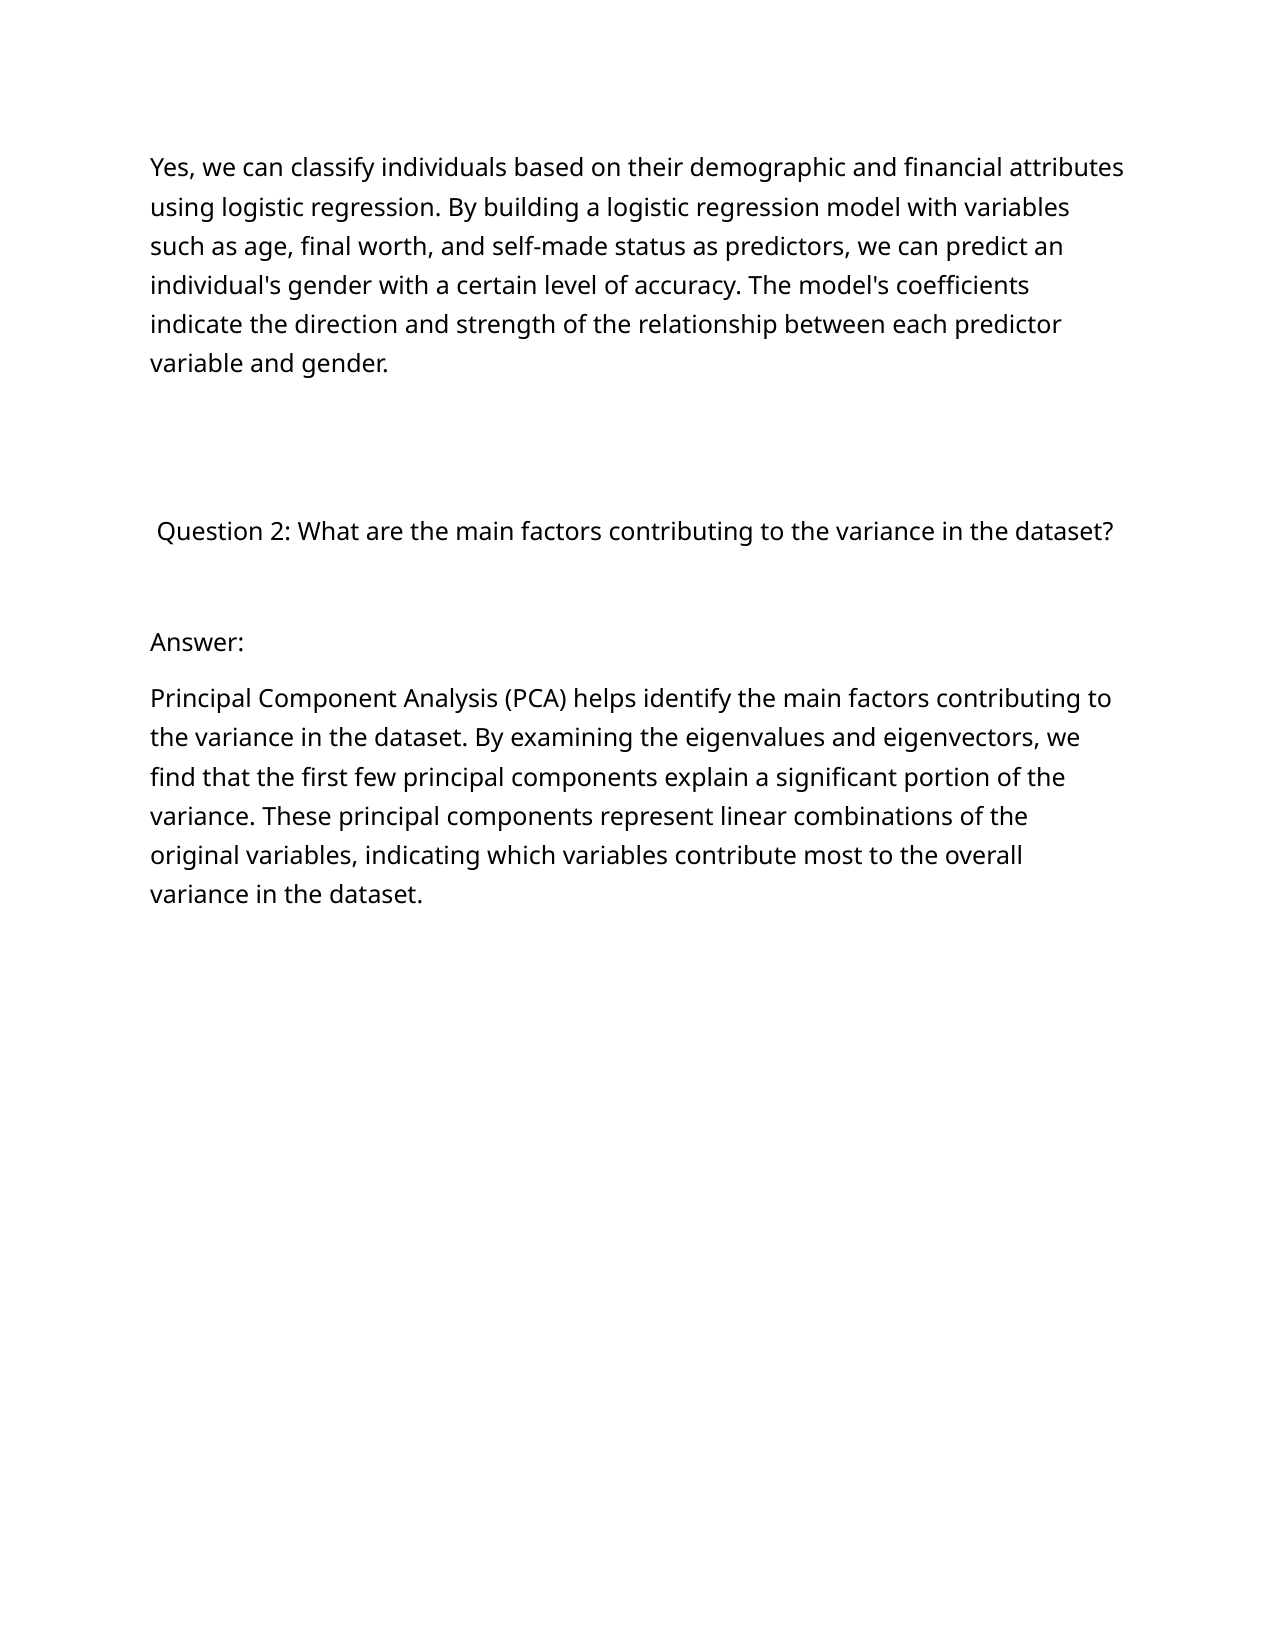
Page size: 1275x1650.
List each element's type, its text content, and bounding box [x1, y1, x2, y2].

text Principal Component Analysis (PCA) helps identify the main factors contributing to the variance in the dataset. By examining the eigenvalues and eigenvectors, we find that the first few principal components explain a significant portion of the variance. These principal components represent linear combinations of the original variables, indicating which variables contribute most to the overall variance in the dataset. [150, 681, 1125, 911]
text Answer: [150, 625, 1125, 659]
text Yes, we can classify individuals based on their demographic and financial attributes using logistic regression. By building a logistic regression model with variables such as age, final worth, and self-made status as predictors, we can predict an individual's gender with a certain level of accuracy. The model's coefficients indicate the direction and strength of the relationship between each predictor variable and gender. [150, 150, 1125, 380]
text Question 2: What are the main factors contributing to the variance in the dataset? [150, 513, 1125, 547]
